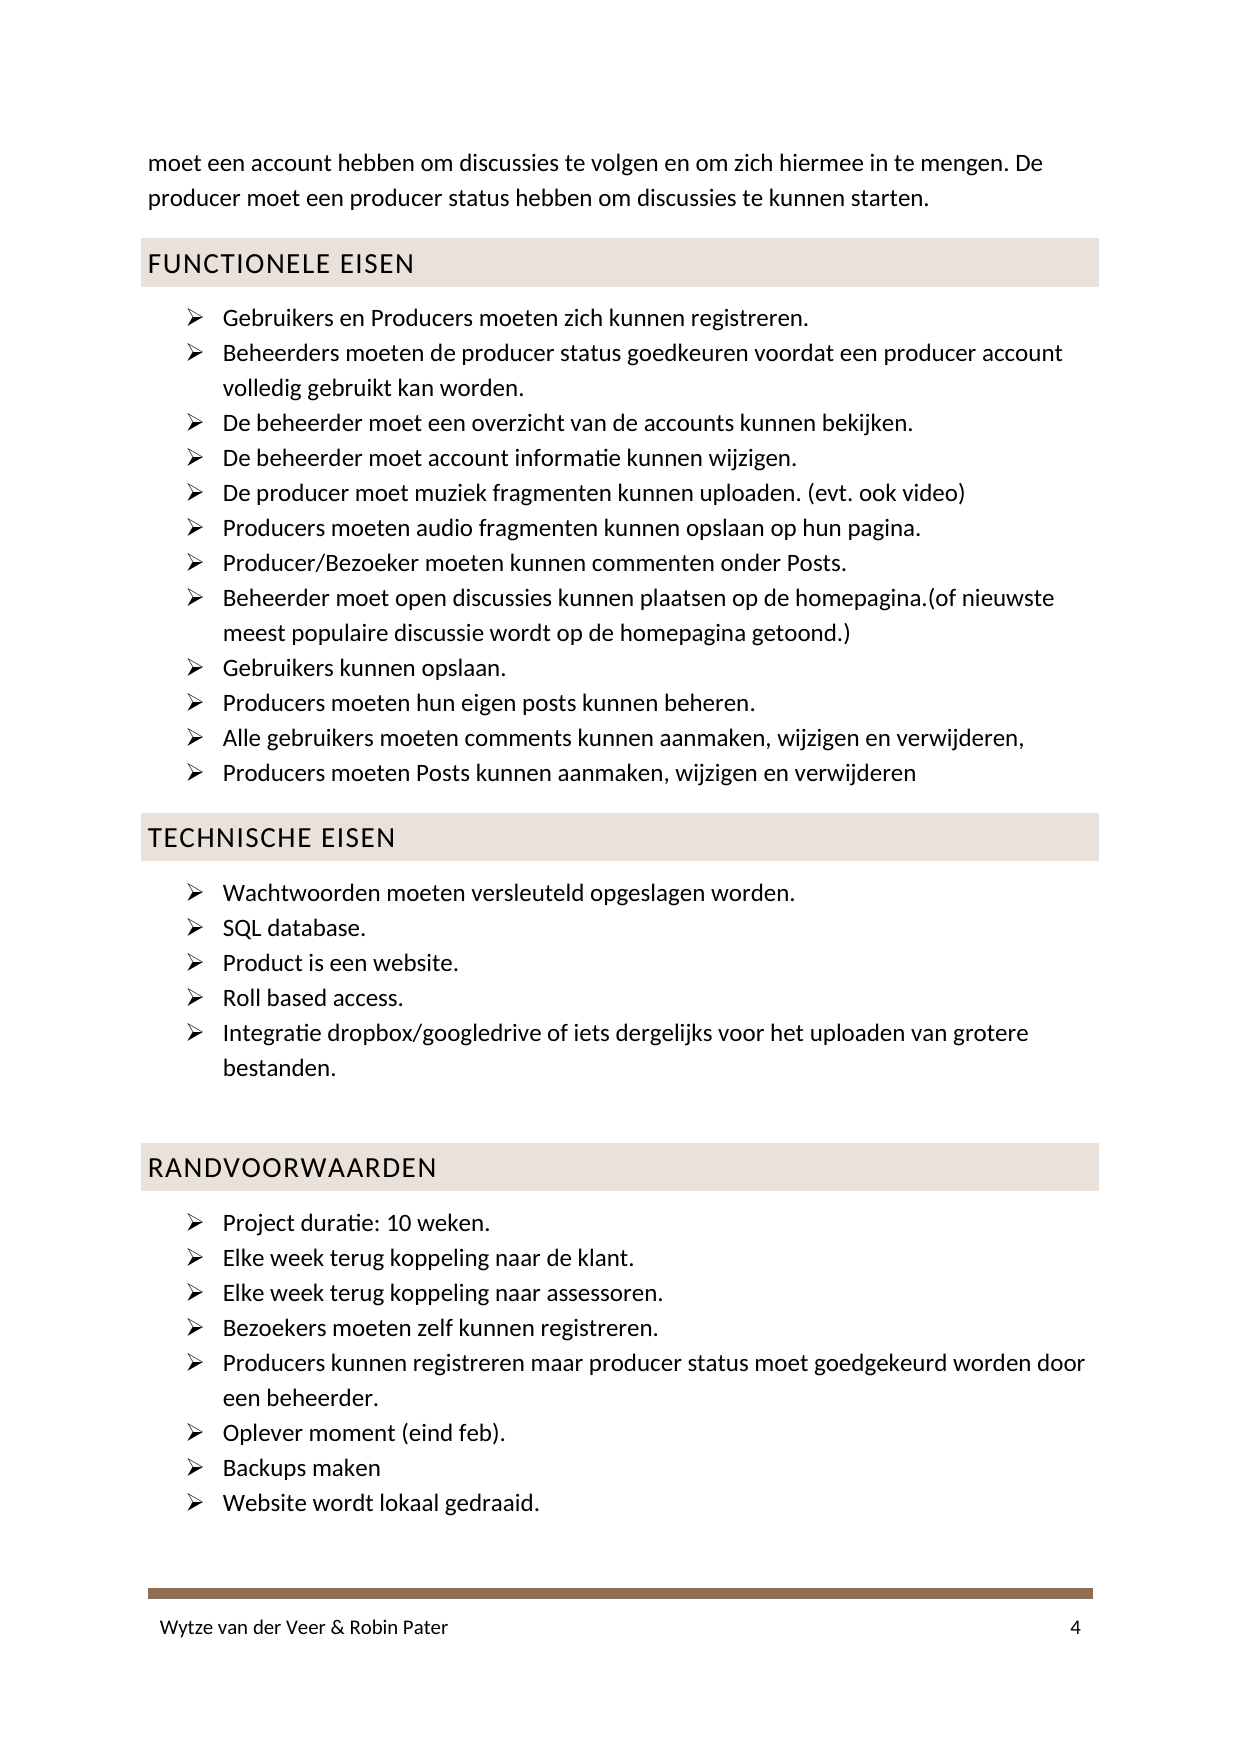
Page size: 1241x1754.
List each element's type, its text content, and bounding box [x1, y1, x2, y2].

list Beheerders moeten de producer status goedkeuren voordat een producer account volledig gebruikt kan worden. [185, 337, 1093, 403]
list Elke week terug koppeling naar de klant. [185, 1242, 1093, 1272]
list Roll based access. [185, 982, 1093, 1012]
list Beheerder moet open discussies kunnen plaatsen op de homepagina.(of nieuwste meest populaire discussie wordt op de homepagina getoond.) [185, 582, 1093, 648]
list Oplever moment (eind feb). [185, 1417, 1093, 1447]
list Elke week terug koppeling naar assessoren. [185, 1277, 1093, 1307]
list Producers moeten audio fragmenten kunnen opslaan op hun pagina. [185, 512, 1093, 543]
list Producers moeten Posts kunnen aanmaken, wijzigen en verwijderen [185, 757, 1093, 788]
list Project duratie: 10 weken. [185, 1207, 1093, 1237]
list Wachtwoorden moeten versleuteld opgeslagen worden. [185, 877, 1093, 907]
subtitle Technische eisen [148, 819, 1093, 855]
list Producer/Bezoeker moeten kunnen commenten onder Posts. [185, 547, 1093, 578]
list De beheerder moet account informatie kunnen wijzigen. [185, 442, 1093, 473]
list Product is een website. [185, 947, 1093, 977]
subtitle Randvoorwaarden [148, 1149, 1093, 1185]
list Gebruikers kunnen opslaan. [185, 652, 1093, 683]
subtitle Functionele eisen [148, 245, 1093, 280]
list Producers moeten hun eigen posts kunnen beheren. [185, 687, 1093, 718]
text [148, 148, 1093, 213]
list Bezoekers moeten zelf kunnen registreren. [185, 1312, 1093, 1342]
list Alle gebruikers moeten comments kunnen aanmaken, wijzigen en verwijderen, [185, 722, 1093, 753]
list De beheerder moet een overzicht van de accounts kunnen bekijken. [185, 407, 1093, 438]
list De producer moet muziek fragmenten kunnen uploaden. (evt. ook video) [185, 477, 1093, 508]
list Integratie dropbox/googledrive of iets dergelijks voor het uploaden van grotere bestanden. [185, 1017, 1093, 1082]
list Website wordt lokaal gedraaid. [185, 1487, 1093, 1517]
list Producers kunnen registreren maar producer status moet goedgekeurd worden door een beheerder. [185, 1347, 1093, 1412]
list Backups maken [185, 1452, 1093, 1482]
list SQL database. [185, 912, 1093, 942]
list Gebruikers en Producers moeten zich kunnen registreren. [185, 302, 1093, 333]
